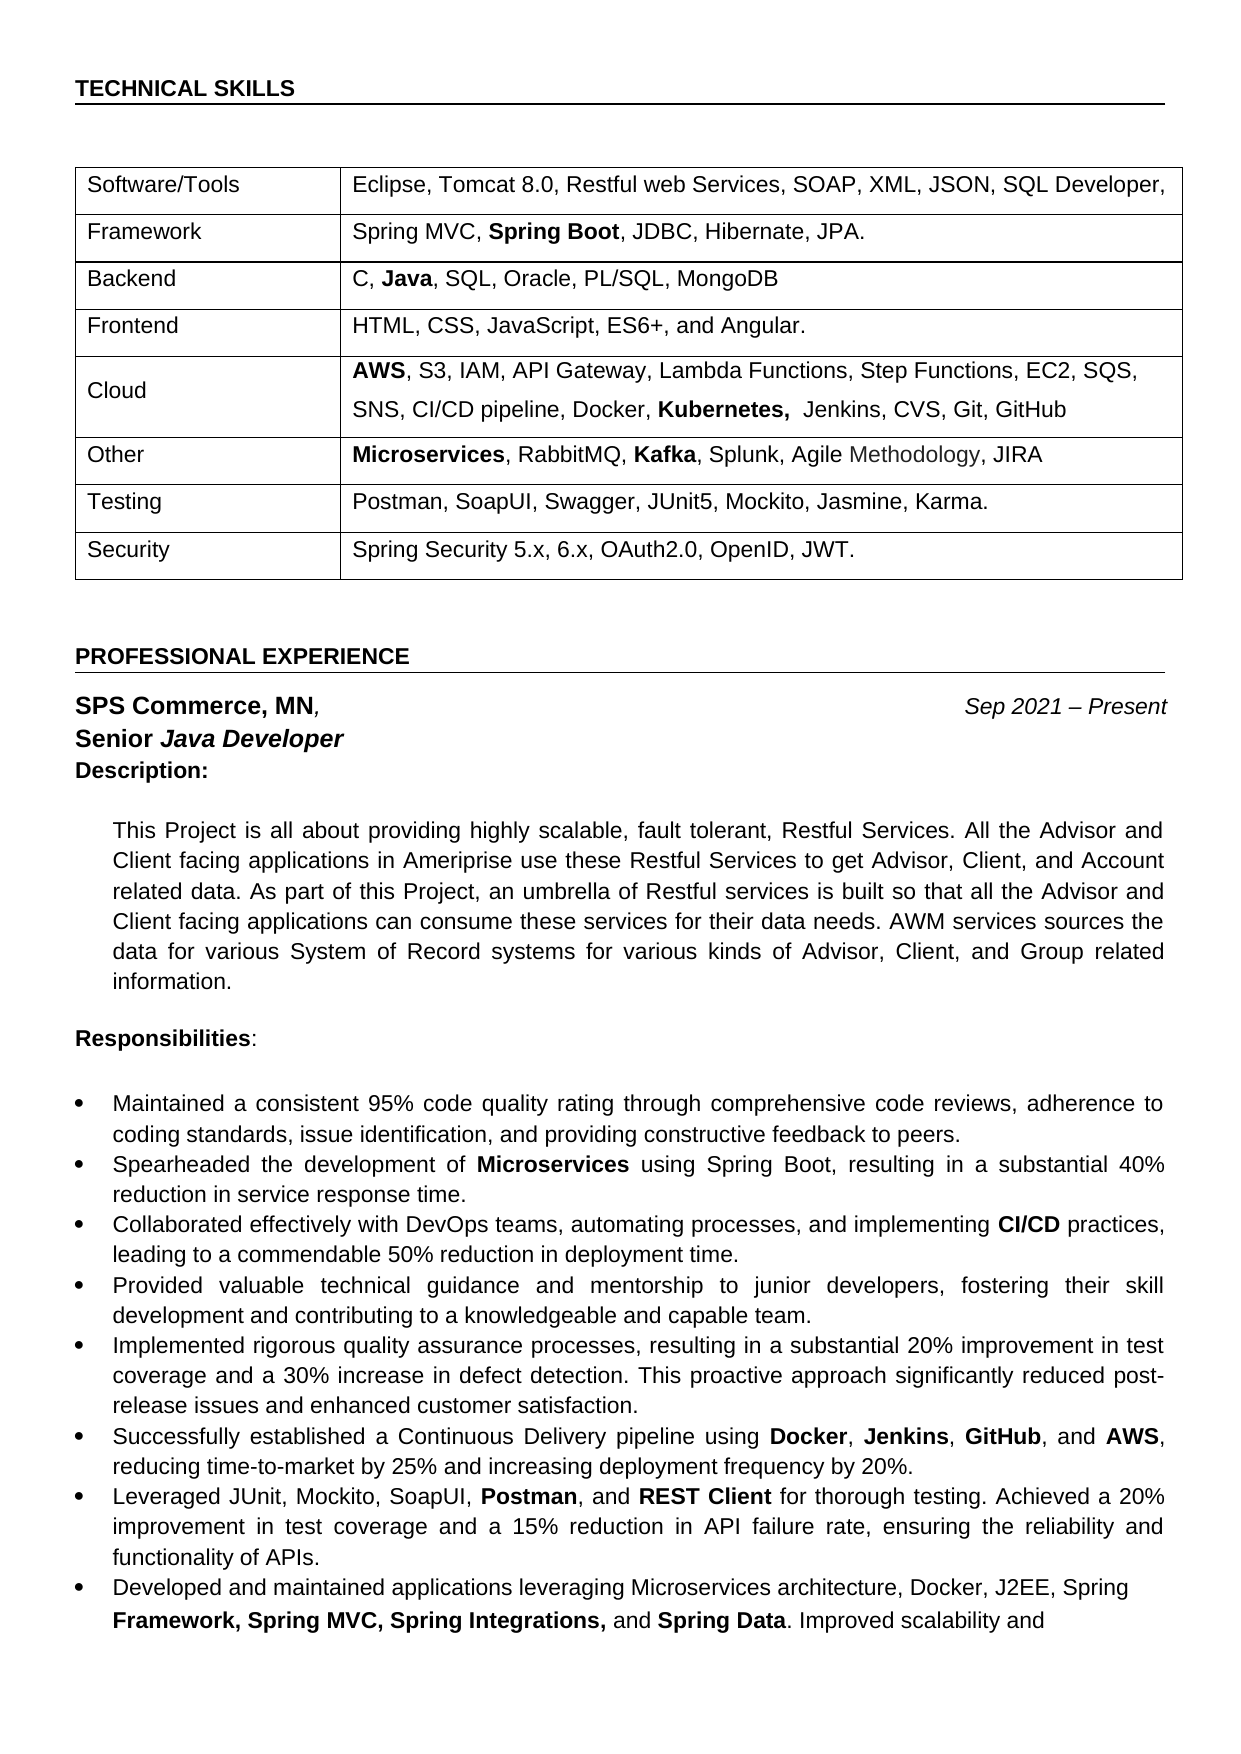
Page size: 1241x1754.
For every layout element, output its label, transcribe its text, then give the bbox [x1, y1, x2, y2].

table_cell Spring MVC, Spring Boot, JDBC, Hibernate, JPA. [341, 215, 1182, 261]
list This Project is all about providing highly scalable, fault tolerant, Restful Services. All the Advisor and Client facing applications in Ameriprise use these Restful Services to get Advisor, Client, and Account related data. As part of this Project, an umbrella of Restful services is built so that all the Advisor and Client facing applications can consume these services for their data needs. AWM services sources the data for various System of Record systems for various kinds of Advisor, Client, and Group related information. [112, 817, 1165, 995]
table_cell Other [76, 438, 340, 484]
text Responsibilities: [75, 1025, 1165, 1052]
text TECHNICAL SKILLS [75, 75, 1165, 103]
table_header Eclipse, Tomcat 8.0, Restful web Services, SOAP, XML, JSON, SQL Developer, [341, 168, 1182, 214]
list Collaborated effectively with DevOps teams, automating processes, and implementing CI/CD practices, leading to a commendable 50% reduction in deployment time. [75, 1211, 1165, 1268]
table_cell Spring Security 5.x, 6.x, OAuth2.0, OpenID, JWT. [341, 533, 1182, 579]
table_cell Framework [76, 215, 340, 261]
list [75, 1574, 1165, 1633]
table_cell Security [76, 533, 340, 579]
text Senior Java Developer [75, 724, 1165, 753]
table_cell HTML, CSS, JavaScript, ES6+, and Angular. [341, 310, 1182, 356]
table_cell Postman, SoapUI, Swagger, JUnit5, Mockito, Jasmine, Karma. [341, 485, 1182, 532]
table_cell Frontend [76, 310, 340, 356]
list Provided valuable technical guidance and mentorship to junior developers, fostering their skill development and contributing to a knowledgeable and capable team. [75, 1272, 1165, 1328]
table_cell Testing [76, 485, 340, 532]
table_cell Microservices, RabbitMQ, Kafka, Splunk, Agile Methodology, JIRA [341, 438, 1182, 484]
table_header Software/Tools [76, 168, 340, 214]
table_cell C, Java, SQL, Oracle, PL/SQL, MongoDB [341, 263, 1182, 309]
table_cell Backend [76, 263, 340, 309]
list Maintained a consistent 95% code quality rating through comprehensive code reviews, adherence to coding standards, issue identification, and providing constructive feedback to peers. [75, 1090, 1165, 1147]
list Spearheaded the development of Microservices using Spring Boot, resulting in a substantial 40% reduction in service response time. [75, 1151, 1165, 1207]
list Successfully established a Continuous Delivery pipeline using Docker, Jenkins, GitHub, and AWS, reducing time-to-market by 25% and increasing deployment frequency by 20%. [75, 1423, 1165, 1479]
list Implemented rigorous quality assurance processes, resulting in a substantial 20% improvement in test coverage and a 30% increase in defect detection. This proactive approach significantly reduced post-release issues and enhanced customer satisfaction. [75, 1332, 1165, 1419]
text Description: [75, 757, 1165, 783]
text SPS Commerce, MN, Sep 2021 – Present [75, 691, 1165, 719]
list Leveraged JUnit, Mockito, SoapUI, Postman, and REST Client for thorough testing. Achieved a 20% improvement in test coverage and a 15% reduction in API failure rate, ensuring the reliability and functionality of APIs. [75, 1483, 1165, 1570]
table_cell Cloud [76, 357, 340, 437]
text PROFESSIONAL EXPERIENCE [75, 643, 1165, 672]
table_cell AWS, S3, IAM, API Gateway, Lambda Functions, Step Functions, EC2, SQS, SNS, CI/CD pipeline, Docker, Kubernetes, Jenkins, CVS, Git, GitHub [341, 357, 1182, 437]
